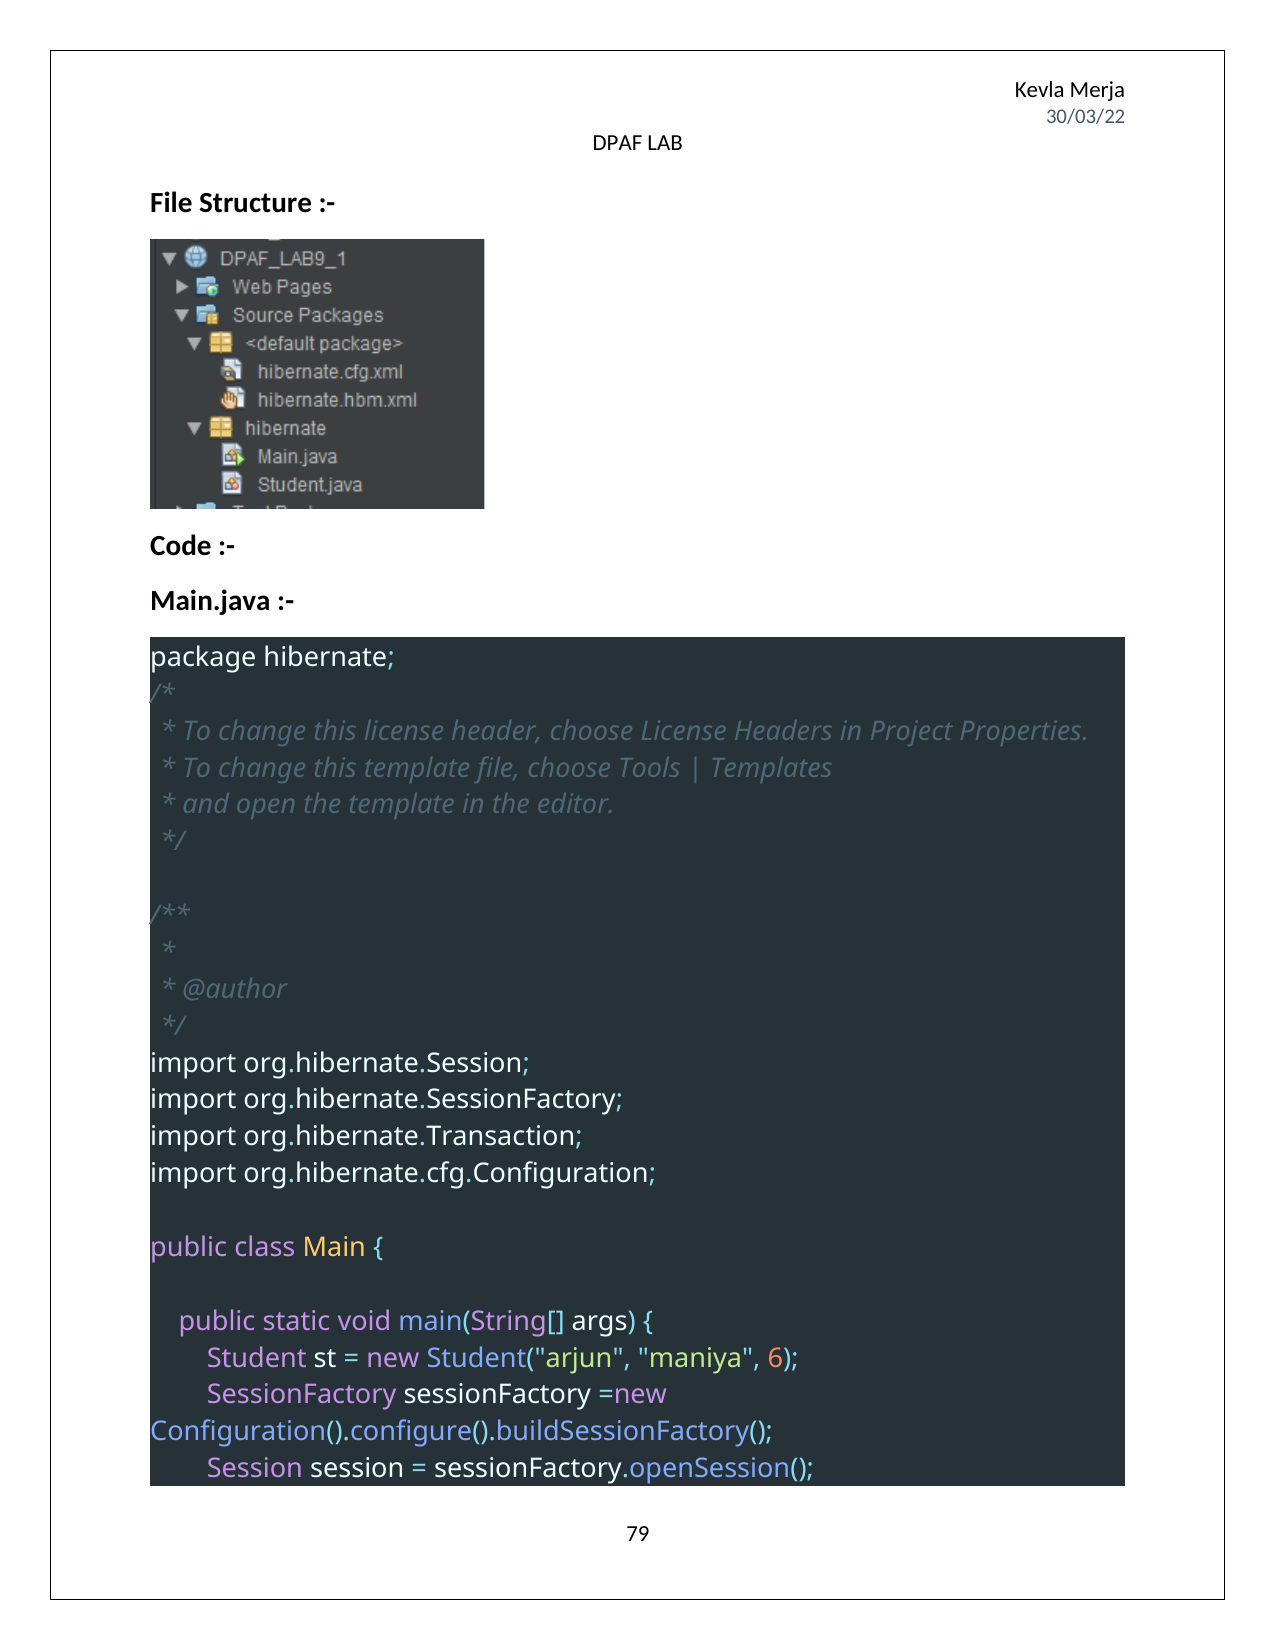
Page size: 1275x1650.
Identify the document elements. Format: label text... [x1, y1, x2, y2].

text * and open the template in the editor. [150, 785, 1125, 822]
text Main.java :- [150, 582, 1125, 618]
text * To change this template file, choose Tools | Templates [150, 748, 1125, 785]
text File Structure :- [150, 184, 1125, 220]
text /* [150, 674, 1125, 711]
text Student st = new Student("arjun", "maniya", 6); [150, 1338, 1125, 1375]
text Session session = sessionFactory.openSession(); [150, 1449, 1125, 1486]
text Code :- [150, 527, 1125, 563]
text */ [150, 822, 1125, 859]
text * To change this license header, choose License Headers in Project Properties. [150, 711, 1125, 748]
text import org.hibernate.Transaction; [150, 1117, 1125, 1154]
text import org.hibernate.SessionFactory; [150, 1080, 1125, 1117]
text */ [150, 1006, 1125, 1043]
text * [150, 932, 1125, 969]
text public static void main(String[] args) { [150, 1301, 1125, 1338]
text * @author [150, 969, 1125, 1006]
text import org.hibernate.Session; [150, 1043, 1125, 1080]
text import org.hibernate.cfg.Configuration; [150, 1154, 1125, 1191]
picture [150, 239, 485, 509]
text SessionFactory sessionFactory =new Configuration().configure().buildSessionFactory(); [150, 1375, 1125, 1449]
text public class Main { [150, 1227, 1125, 1264]
text package hibernate; [150, 637, 1125, 674]
text /** [150, 896, 1125, 932]
